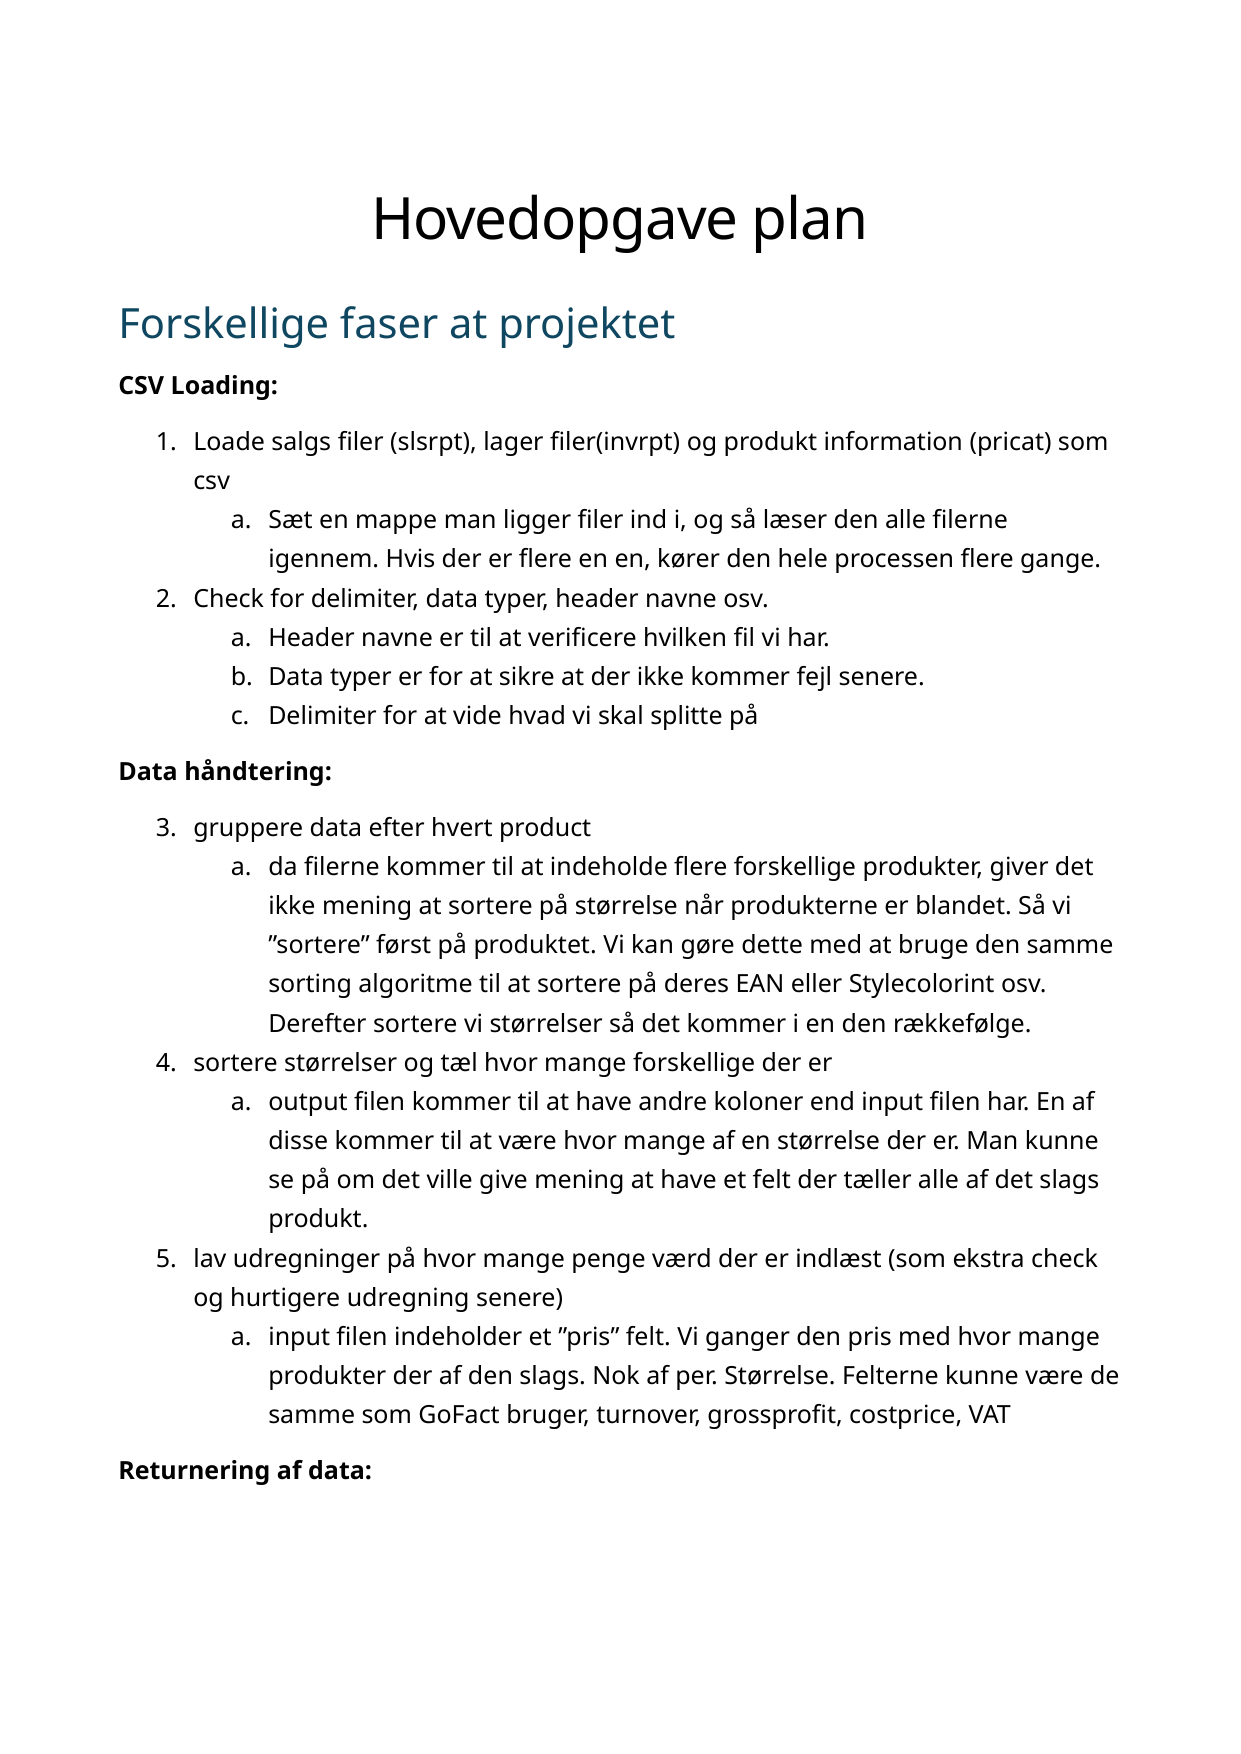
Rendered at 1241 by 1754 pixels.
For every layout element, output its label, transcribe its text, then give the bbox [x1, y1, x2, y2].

list Delimiter for at vide hvad vi skal splitte på [231, 698, 1122, 732]
list sortere størrelser og tæl hvor mange forskellige der er [156, 1044, 1122, 1078]
list output filen kommer til at have andre koloner end input filen har. En af disse kommer til at være hvor mange af en størrelse der er. Man kunne se på om det ville give mening at have et felt der tæller alle af det slags produkt. [231, 1083, 1122, 1235]
list Sæt en mappe man ligger filer ind i, og så læser den alle filerne igennem. Hvis der er flere en en, kører den hele processen flere gange. [231, 502, 1122, 575]
list input filen indeholder et ”pris” felt. Vi ganger den pris med hvor mange produkter der af den slags. Nok af per. Størrelse. Felterne kunne være de samme som GoFact bruger, turnover, grossprofit, costprice, VAT [231, 1318, 1122, 1431]
list lav udregninger på hvor mange penge værd der er indlæst (som ekstra check og hurtigere udregning senere) [156, 1240, 1122, 1313]
list Header navne er til at verificere hvilken fil vi har. [231, 619, 1122, 653]
list da filerne kommer til at indeholde flere forskellige produkter, giver det ikke mening at sortere på størrelse når produkterne er blandet. Så vi ”sortere” først på produktet. Vi kan gøre dette med at bruge den samme sorting algoritme til at sortere på deres EAN eller Stylecolorint osv. Derefter sortere vi størrelser så det kommer i en den rækkefølge. [231, 848, 1122, 1039]
list gruppere data efter hvert product [156, 809, 1122, 843]
list Data typer er for at sikre at der ikke kommer fejl senere. [231, 658, 1122, 693]
title Hovedopgave plan [118, 177, 1122, 257]
text Data håndtering: [118, 753, 1122, 788]
subtitle Forskellige faser at projektet [118, 294, 1122, 351]
list Check for delimiter, data typer, header navne osv. [156, 580, 1122, 614]
list Loade salgs filer (slsrpt), lager filer(invrpt) og produkt information (pricat) som csv [156, 423, 1122, 497]
text Returnering af data: [118, 1453, 1122, 1487]
text CSV Loading: [118, 368, 1122, 402]
